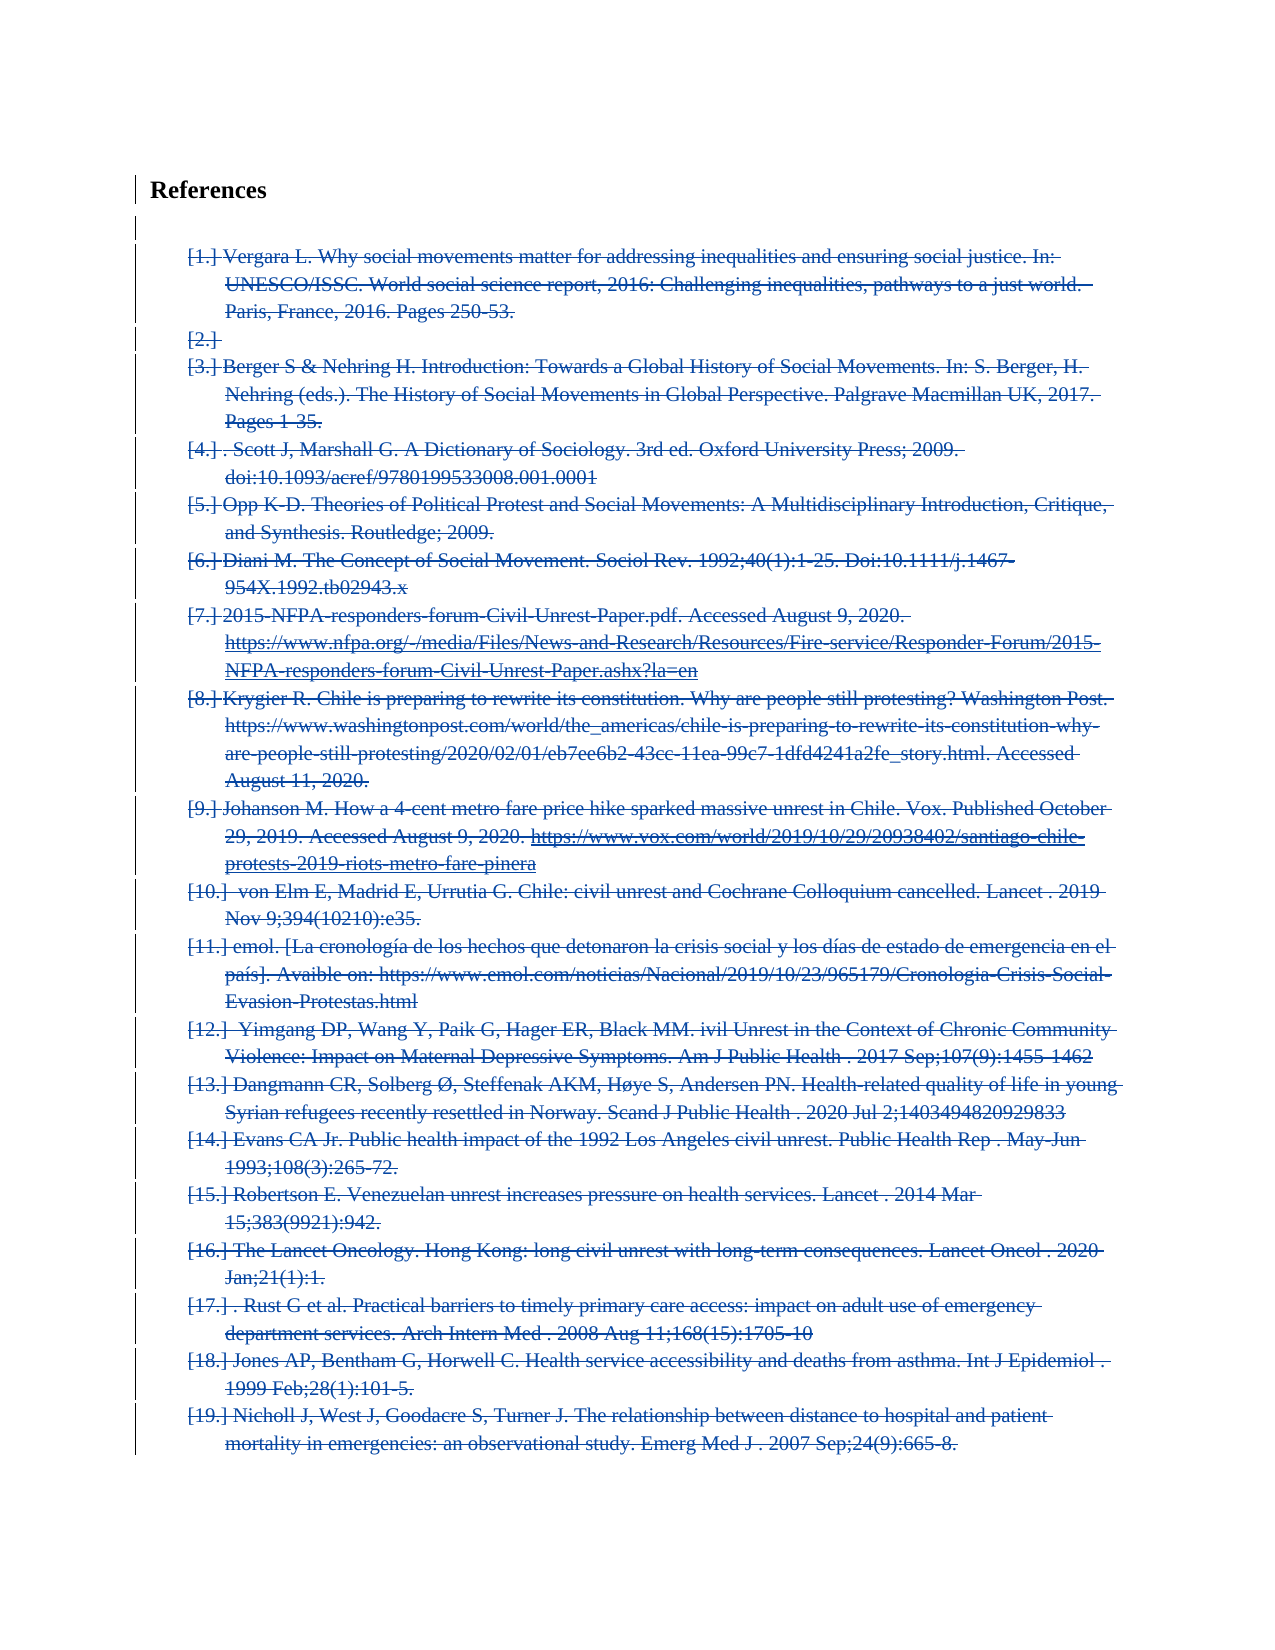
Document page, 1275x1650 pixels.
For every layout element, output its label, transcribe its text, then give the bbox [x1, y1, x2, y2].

subtitle References [150, 175, 1125, 204]
